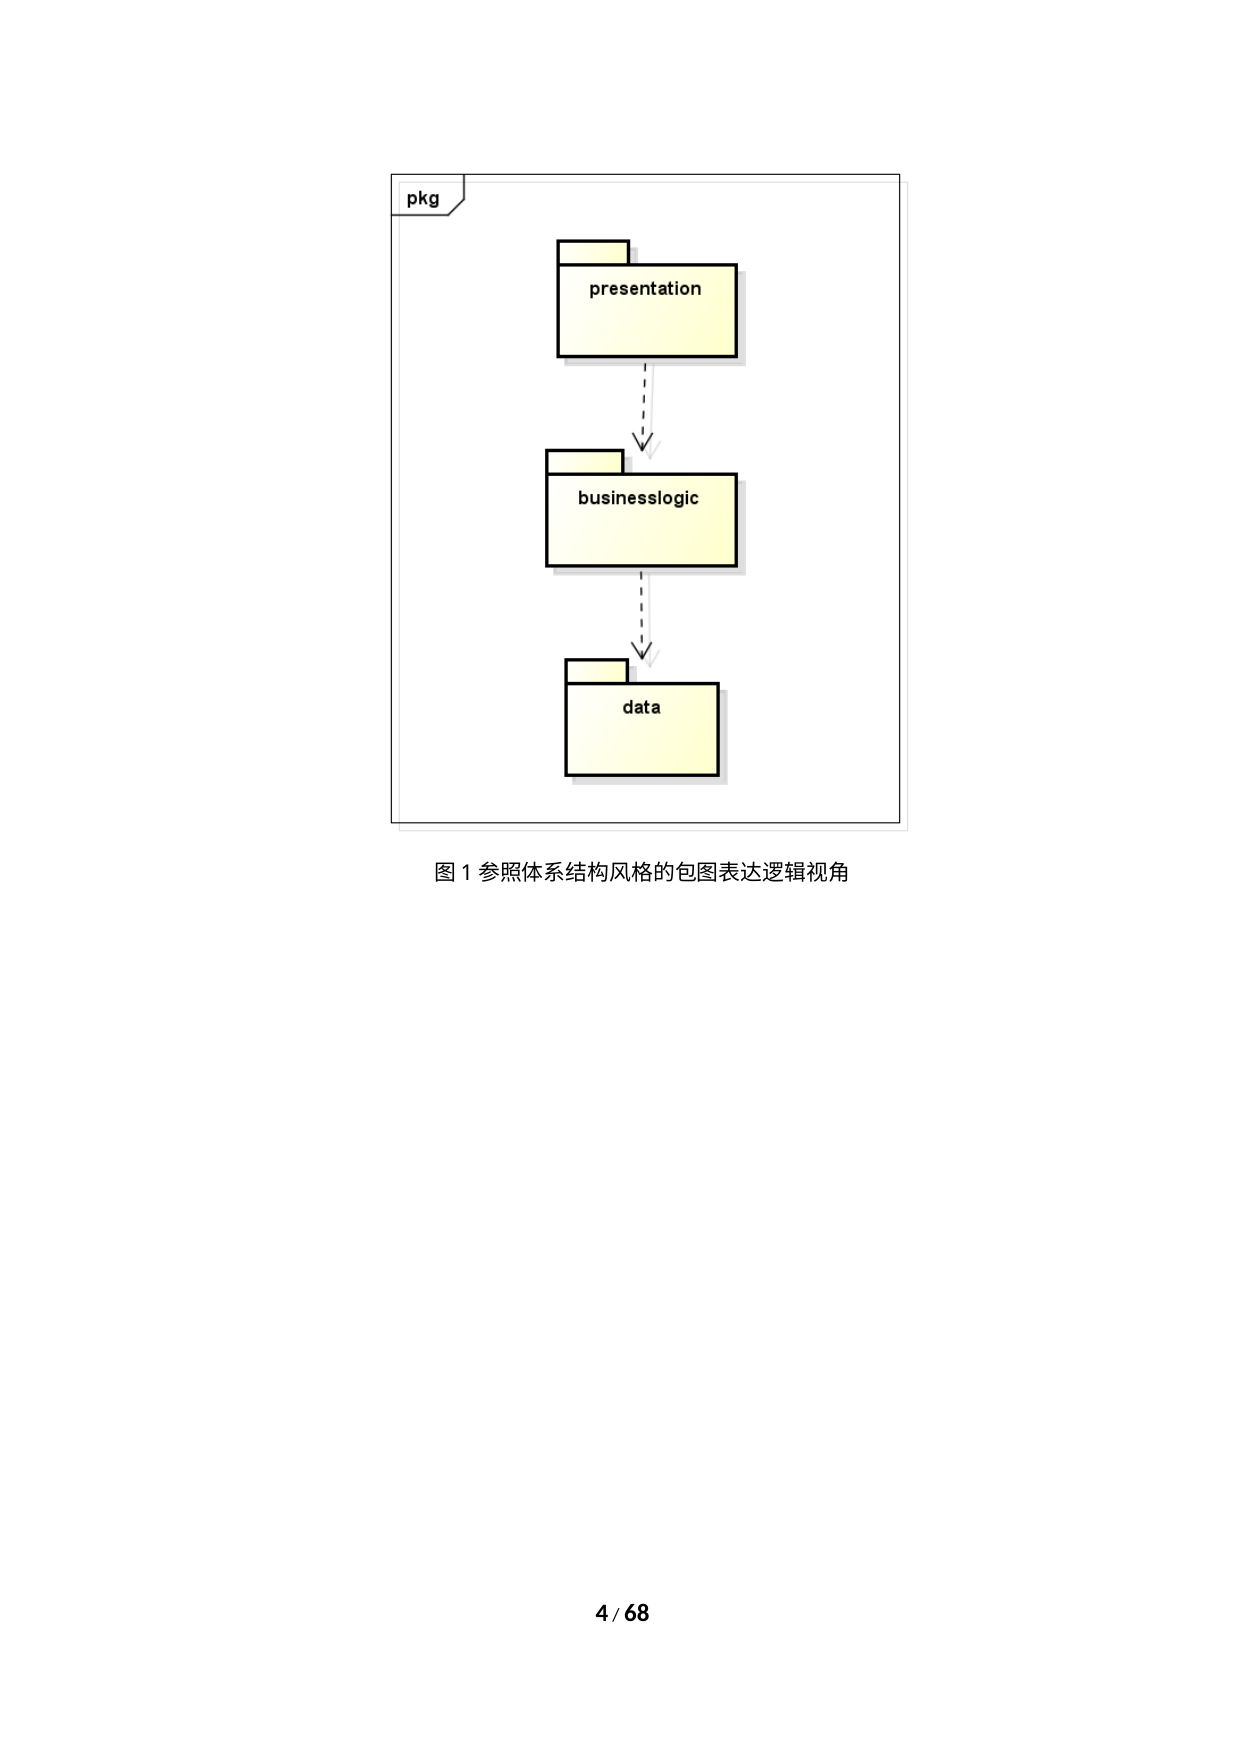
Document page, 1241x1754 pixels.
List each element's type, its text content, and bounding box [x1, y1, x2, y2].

picture [375, 158, 915, 837]
text 图1 参照体系结构风格的包图表达逻辑视角 [187, 854, 1053, 887]
